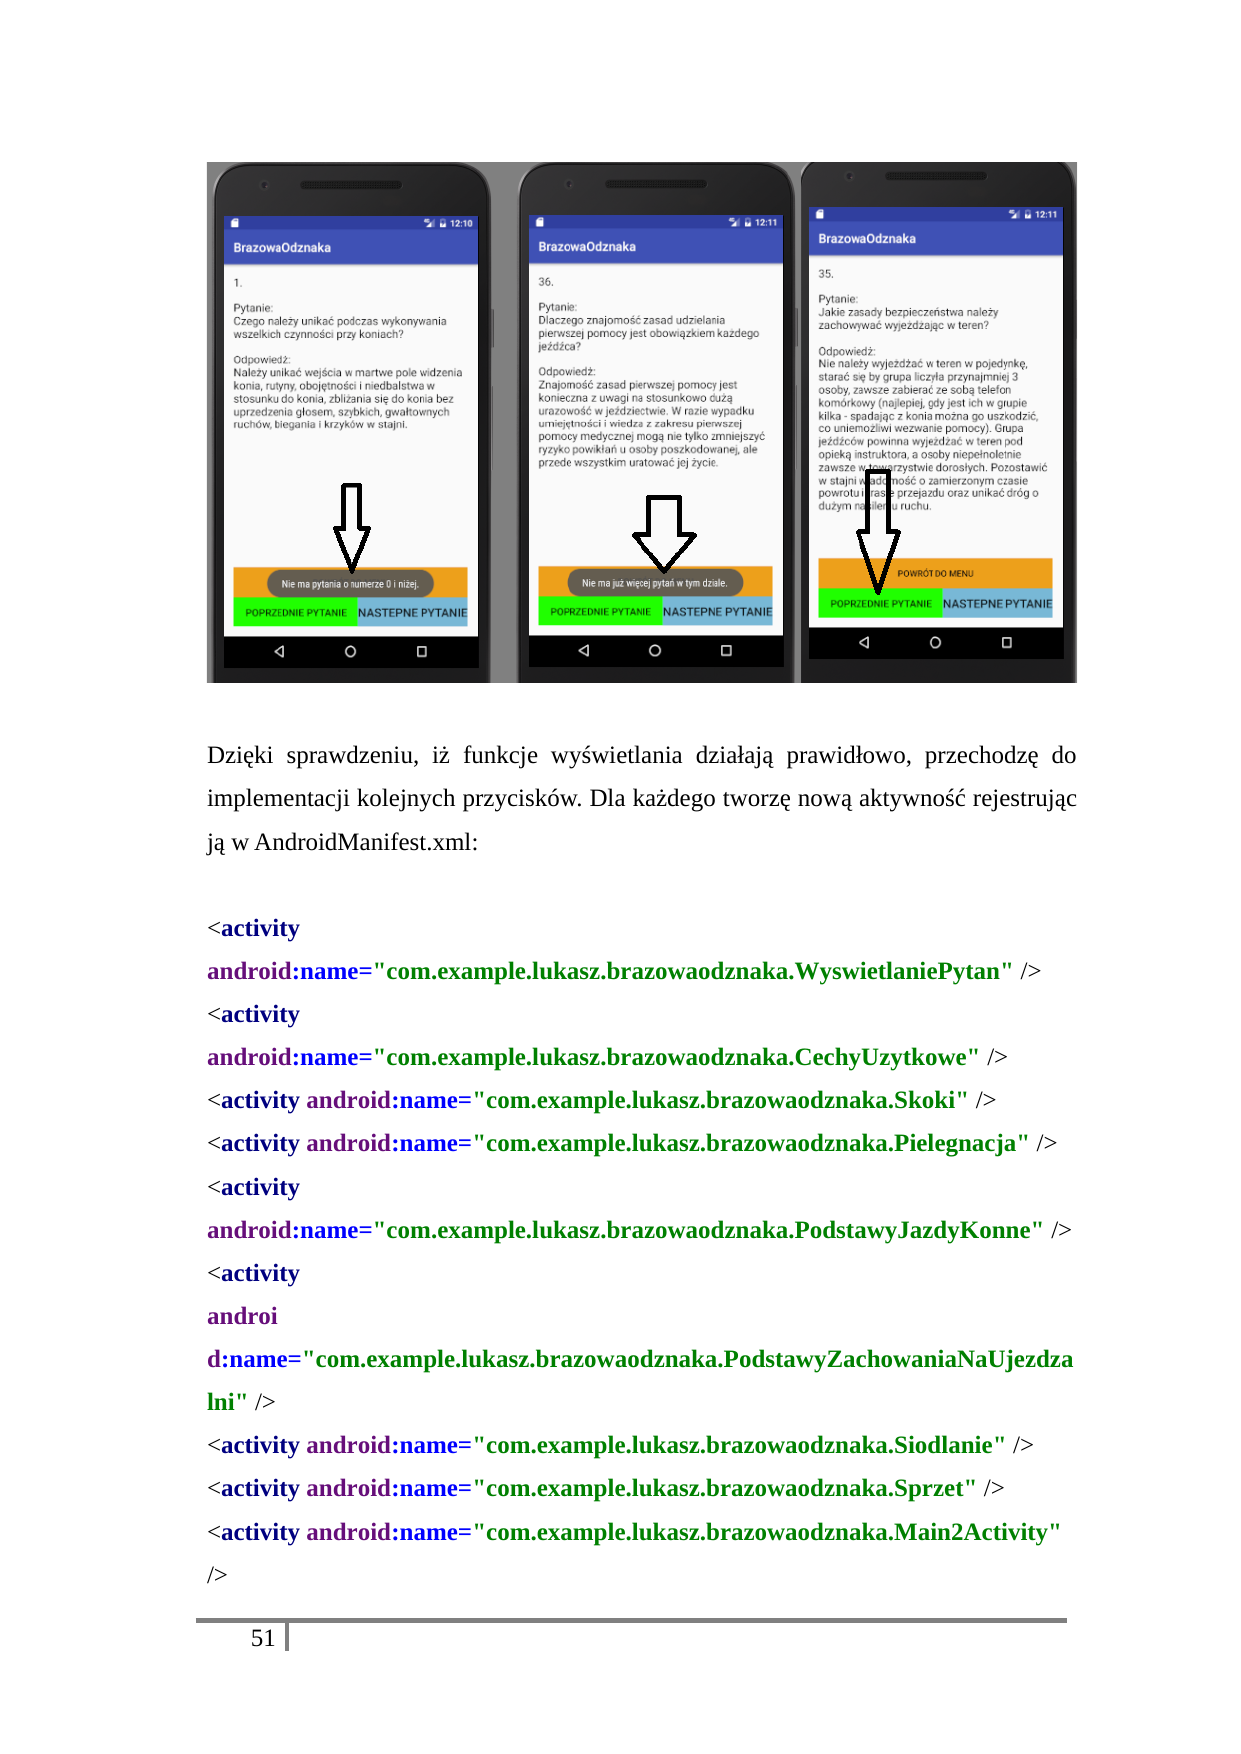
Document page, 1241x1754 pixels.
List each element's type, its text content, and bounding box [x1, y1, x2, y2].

picture [206, 162, 1078, 683]
text Dzięki sprawdzeniu, iż funkcje wyświetlania działają prawidłowo, przechodzę do implementacji kolejnych przycisków. Dla każdego tworzę nową aktywność rejestrując ją w AndroidManifest.xml: [207, 740, 1078, 855]
